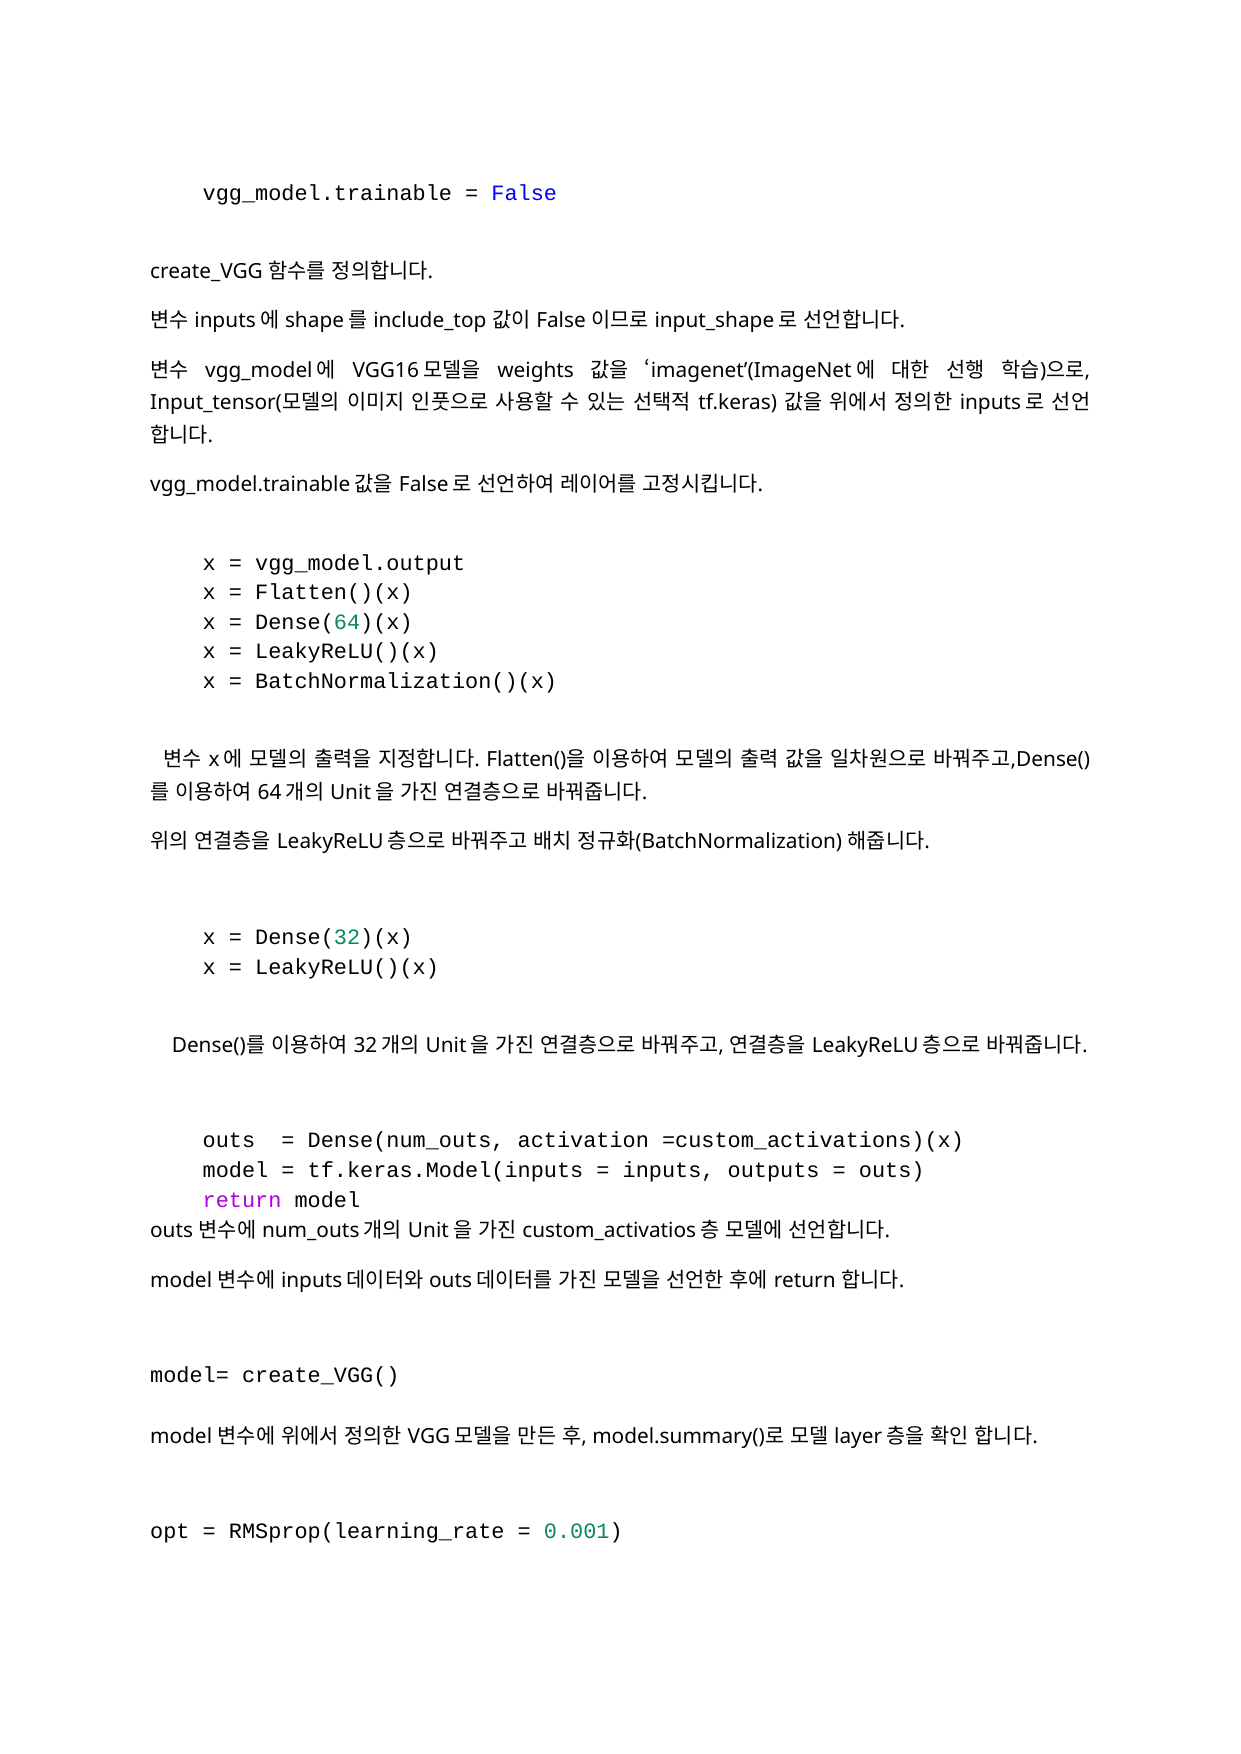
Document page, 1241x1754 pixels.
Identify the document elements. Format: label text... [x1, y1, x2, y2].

text x = Flatten()(x) [150, 576, 1090, 606]
text x = Dense(64)(x) [150, 606, 1090, 636]
text vgg_model.trainable = False [150, 177, 1090, 207]
text model= create_VGG() [150, 1360, 1090, 1389]
text outs = Dense(num_outs, activation =custom_activations)(x) [150, 1124, 1090, 1154]
text model = tf.keras.Model(inputs = inputs, outputs = outs) [150, 1154, 1090, 1184]
text create_VGG 함수를 정의합니다. [150, 254, 1090, 284]
text x = vgg_model.output [150, 547, 1090, 576]
text x = BatchNormalization()(x) [150, 666, 1090, 695]
text 변수 vgg_model에 VGG16모델을 weights 값을 ‘imagenet’(ImageNet에 대한 선행 학습)으로, Input_tensor(모델의 이미지 인풋으로 사용할 수 있는 선택적 tf.keras) 값을 위에서 정의한 inputs로 선언 합니다. [150, 353, 1090, 449]
text vgg_model.trainable값을 False로 선언하여 레이어를 고정시킵니다. [150, 468, 1090, 498]
text x = LeakyReLU()(x) [150, 636, 1090, 666]
text Dense()를 이용하여 32개의 Unit을 가진 연결층으로 바꿔주고, 연결층을 LeakyReLU층으로 바꿔줍니다. [150, 1028, 1090, 1058]
text return model [150, 1184, 1090, 1214]
text 위의 연결층을 LeakyReLU층으로 바꿔주고 배치 정규화(BatchNormalization) 해줍니다. [150, 824, 1090, 855]
text model 변수에 위에서 정의한 VGG모델을 만든 후, model.summary()로 모델 layer층을 확인 합니다. [150, 1419, 1090, 1449]
text x = Dense(32)(x) [150, 921, 1090, 951]
text 변수 x에 모델의 출력을 지정합니다. Flatten()을 이용하여 모델의 출력 값을 일차원으로 바꿔주고,Dense()를 이용하여 64개의 Unit을 가진 연결층으로 바꿔줍니다. [150, 742, 1090, 806]
text outs 변수에 num_outs개의 Unit을 가진 custom_activatios층 모델에 선언합니다. [150, 1214, 1090, 1244]
text model 변수에 inputs데이터와 outs데이터를 가진 모델을 선언한 후에 return 합니다. [150, 1263, 1090, 1293]
text 변수 inputs에 shape를 include_top 값이 False 이므로 input_shape로 선언합니다. [150, 303, 1090, 334]
text opt = RMSprop(learning_rate = 0.001) [150, 1516, 1090, 1545]
text x = LeakyReLU()(x) [150, 951, 1090, 981]
